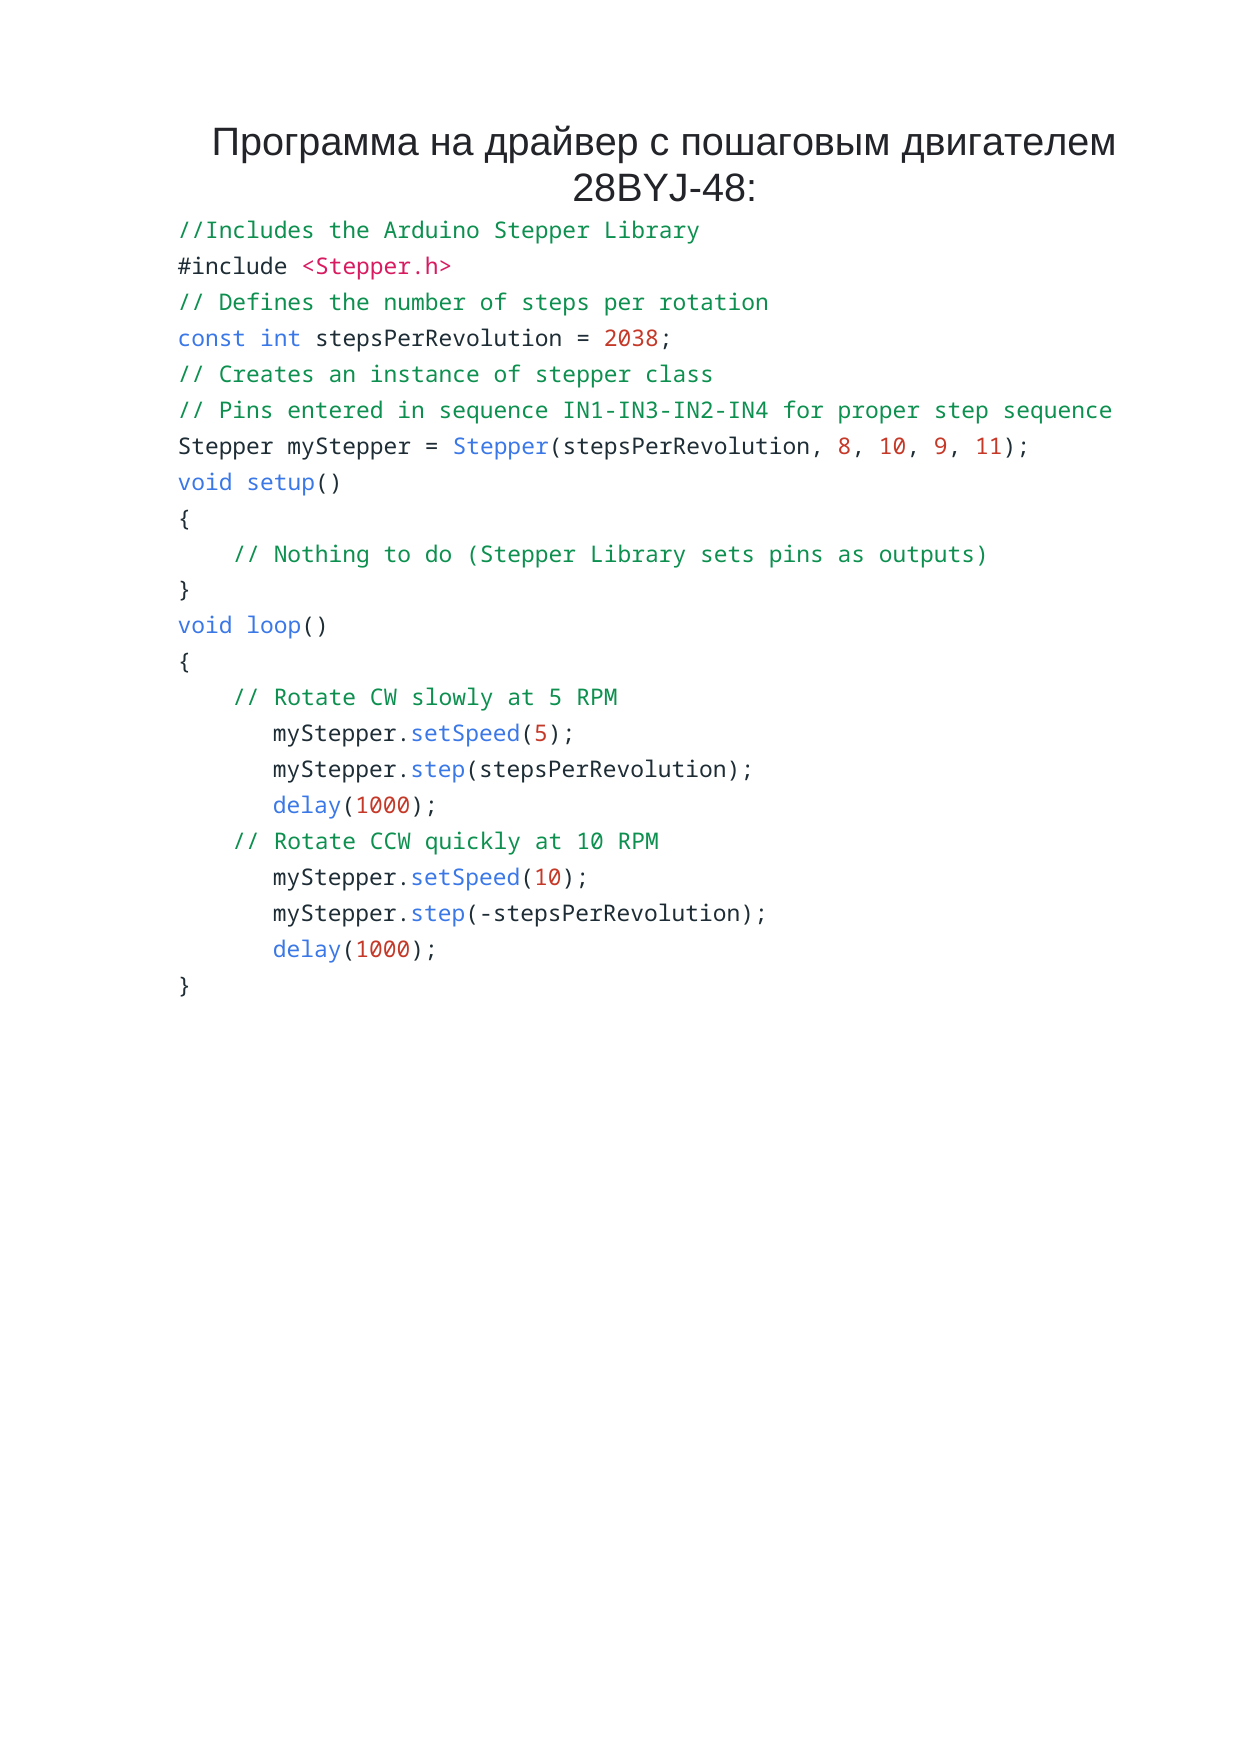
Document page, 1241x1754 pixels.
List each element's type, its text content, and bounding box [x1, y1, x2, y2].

text { [177, 497, 1152, 533]
text myStepper.step(stepsPerRevolution); [177, 748, 1152, 784]
text } [177, 964, 1152, 1000]
text // Nothing to do (Stepper Library sets pins as outputs) [177, 533, 1152, 569]
text } [177, 569, 1152, 605]
text myStepper.setSpeed(10); [177, 856, 1152, 892]
text Stepper myStepper = Stepper(stepsPerRevolution, 8, 10, 9, 11); [177, 425, 1152, 461]
text // Rotate CCW quickly at 10 RPM [177, 820, 1152, 856]
text myStepper.step(-stepsPerRevolution); [177, 892, 1152, 928]
text delay(1000); [177, 928, 1152, 964]
text void setup() [177, 461, 1152, 497]
text myStepper.setSpeed(5); [177, 712, 1152, 748]
text // Defines the number of steps per rotation [177, 281, 1152, 317]
text // Rotate CW slowly at 5 RPM [177, 677, 1152, 712]
subtitle Программа на драйвер с пошаговым двигателем 28BYJ-48: [177, 118, 1152, 209]
text // Pins entered in sequence IN1-IN3-IN2-IN4 for proper step sequence [177, 389, 1152, 425]
text //Includes the Arduino Stepper Library [177, 209, 1152, 245]
text const int stepsPerRevolution = 2038; [177, 317, 1152, 353]
text // Creates an instance of stepper class [177, 353, 1152, 389]
text { [177, 641, 1152, 677]
text void loop() [177, 605, 1152, 641]
text delay(1000); [177, 784, 1152, 820]
text #include <Stepper.h> [177, 245, 1152, 281]
